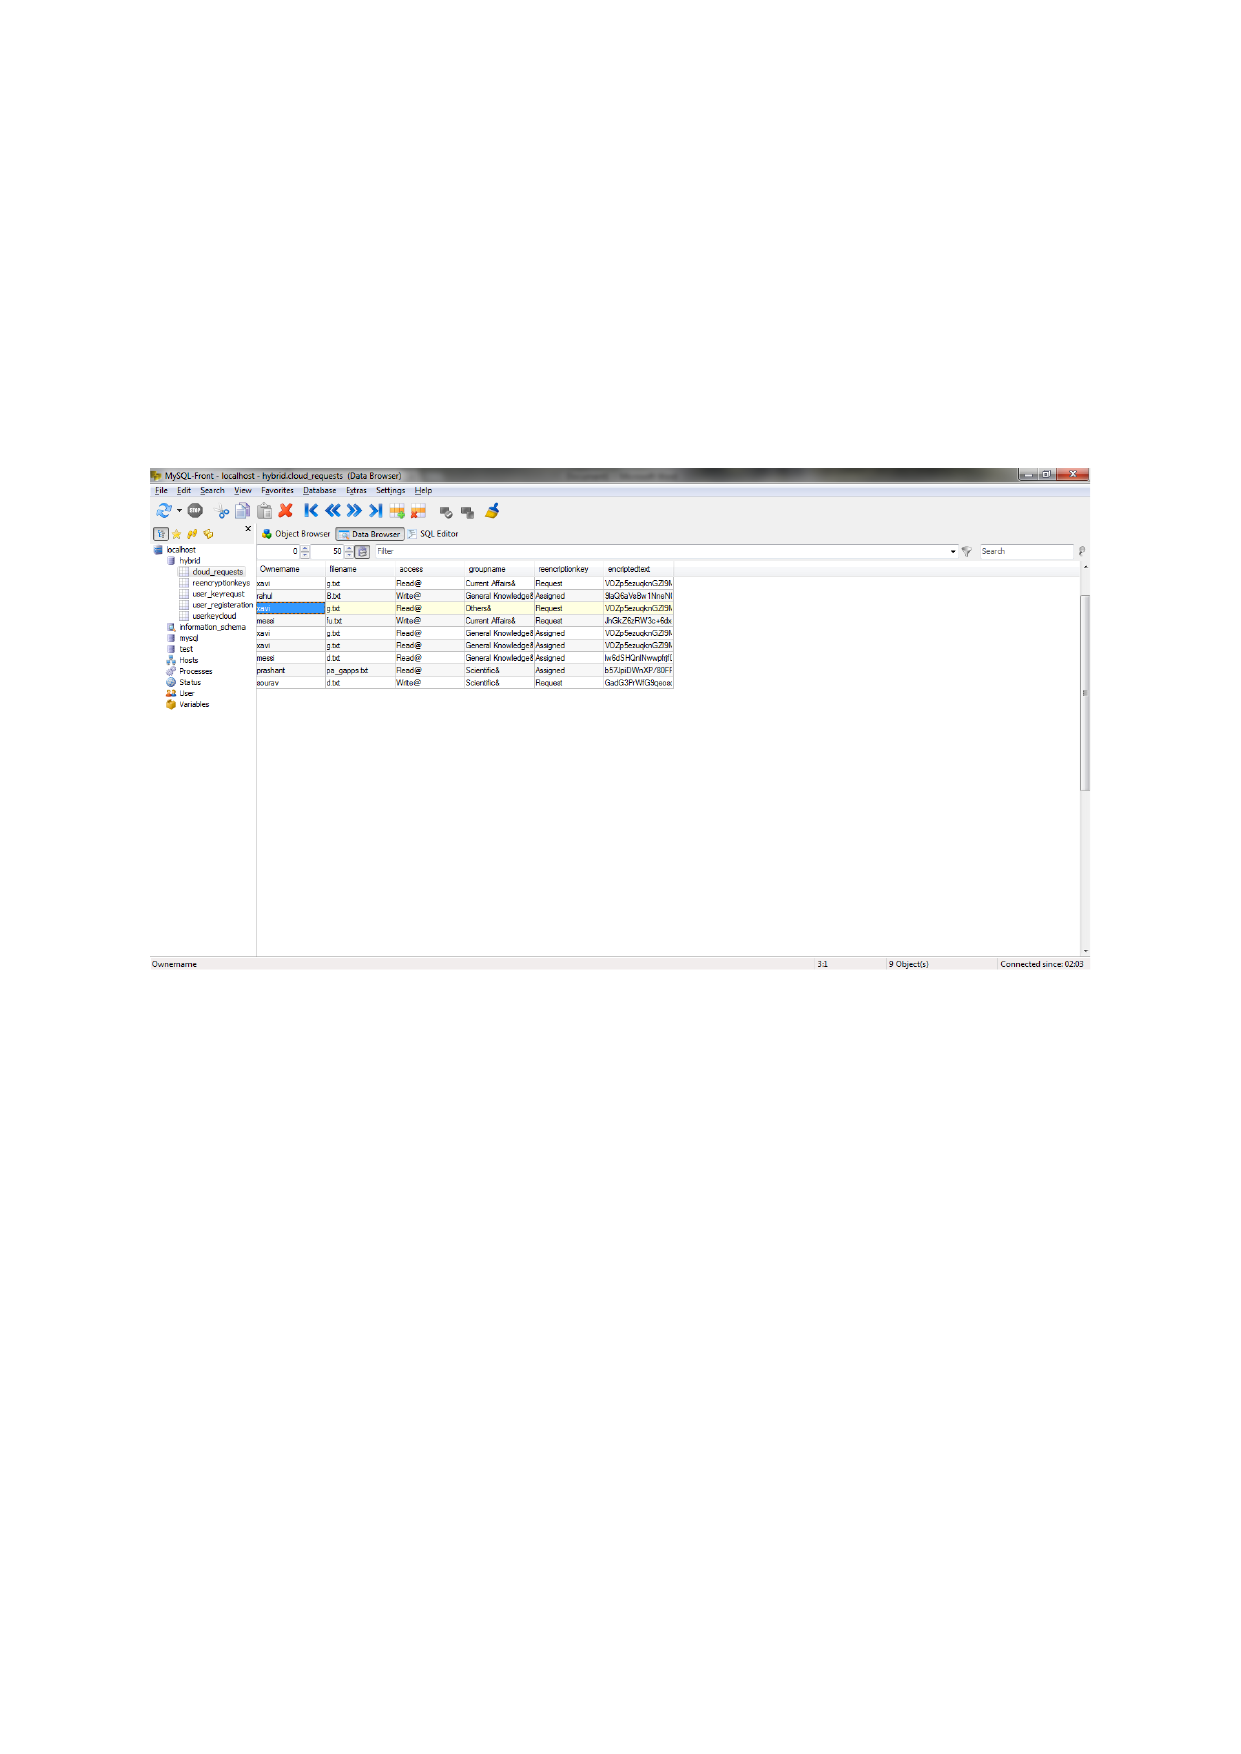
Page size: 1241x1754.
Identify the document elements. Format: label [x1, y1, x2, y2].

picture [150, 468, 1091, 970]
